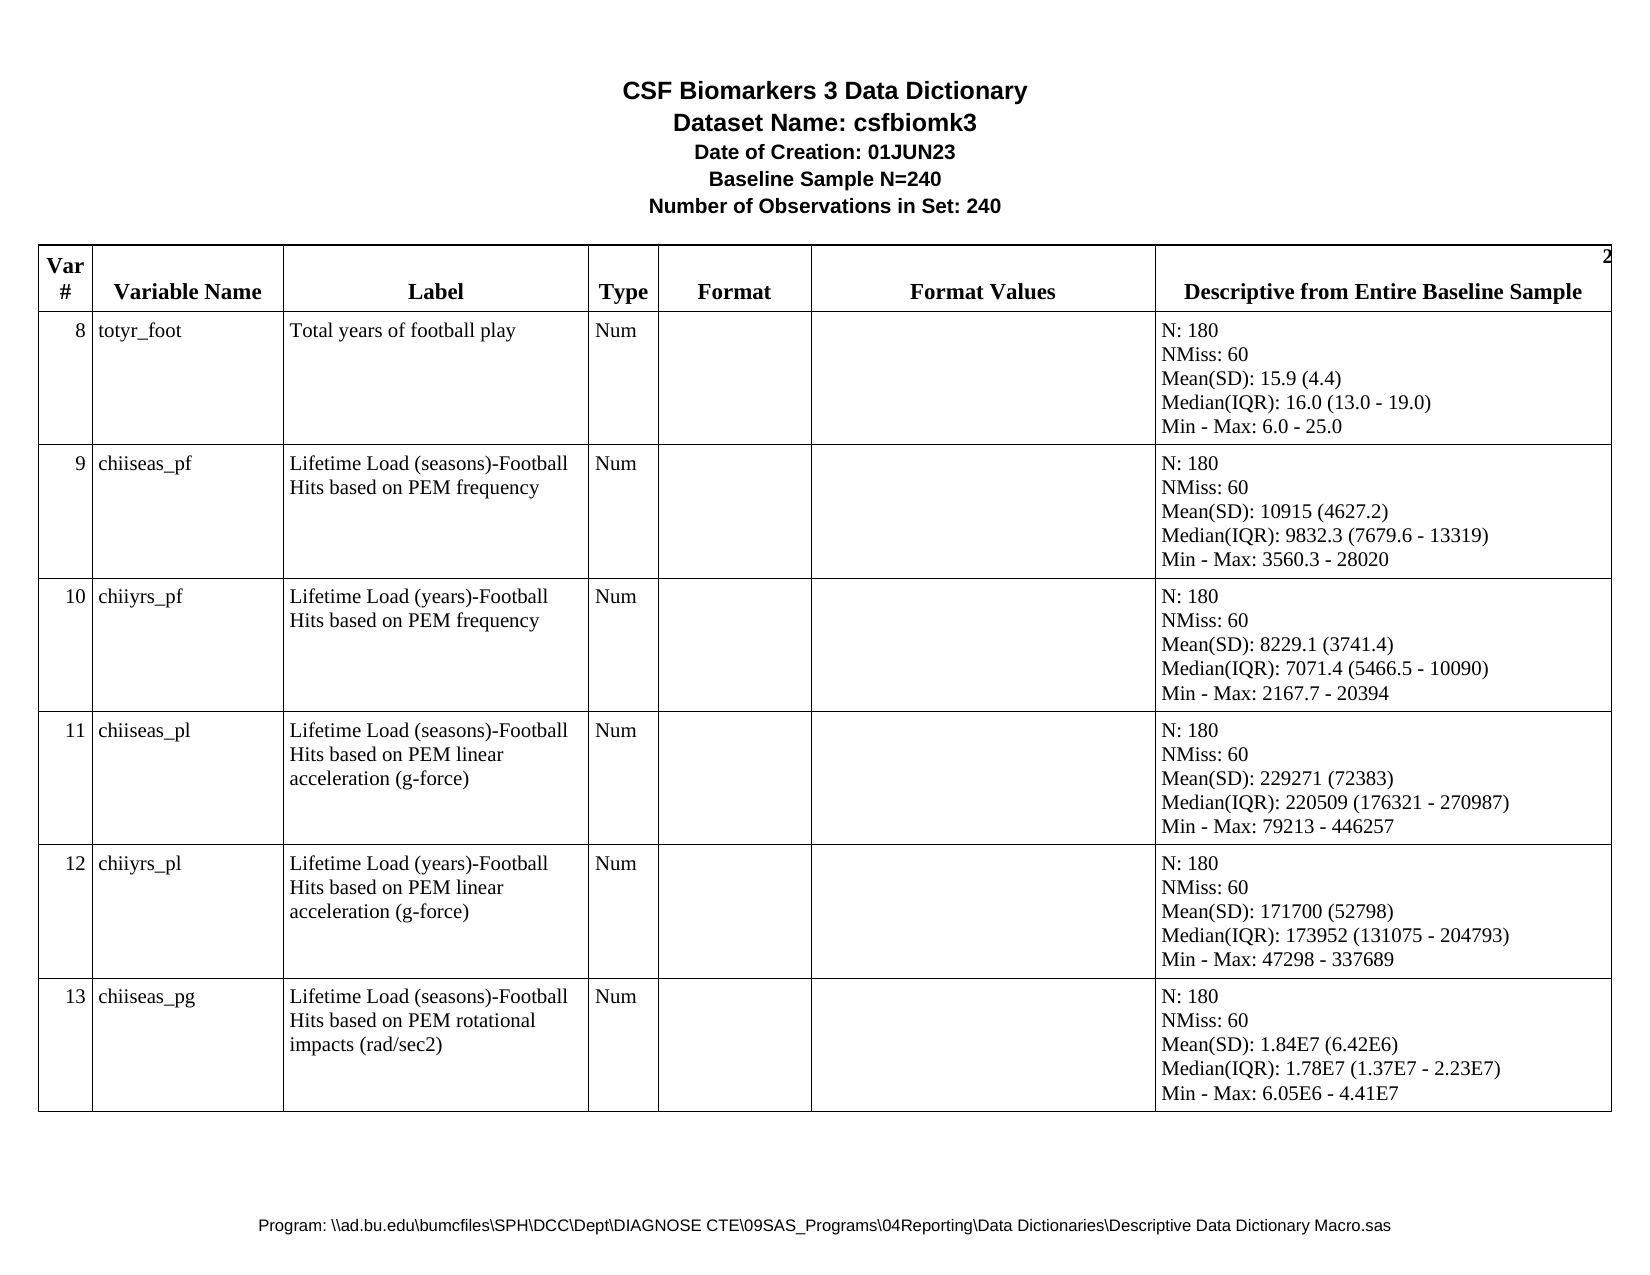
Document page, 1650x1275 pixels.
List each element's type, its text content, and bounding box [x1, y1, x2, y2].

table_cell [659, 579, 811, 711]
table_cell 9 [39, 445, 92, 577]
table_cell [659, 312, 811, 444]
table_cell [659, 979, 811, 1111]
table_cell Lifetime Load (seasons)-Football Hits based on PEM linear acceleration (g-force) [284, 712, 588, 844]
table_cell chiiseas_pf [93, 445, 283, 577]
table_cell 8 [39, 312, 92, 444]
table_cell [812, 979, 1155, 1111]
table_cell Total years of football play [284, 312, 588, 444]
table_cell [812, 445, 1155, 577]
table_header Format [659, 246, 811, 311]
table_header Format Values [812, 246, 1155, 311]
table_header Descriptive from Entire Baseline Sample [1156, 246, 1611, 311]
table_cell chiiseas_pl [93, 712, 283, 844]
table_cell Num [589, 712, 658, 844]
table_cell N: 180 NMiss: 60 Mean(SD): 1.84E7 (6.42E6) Median(IQR): 1.78E7 (1.37E7 - 2.23E7) Min - Max: 6.05E6 - 4.41E7 [1156, 979, 1611, 1111]
table_cell 10 [39, 579, 92, 711]
table_cell Num [589, 845, 658, 977]
table_cell Lifetime Load (seasons)-Football Hits based on PEM frequency [284, 445, 588, 577]
table_cell N: 180 NMiss: 60 Mean(SD): 8229.1 (3741.4) Median(IQR): 7071.4 (5466.5 - 10090) Min - Max: 2167.7 - 20394 [1156, 579, 1611, 711]
table_cell chiiseas_pg [93, 979, 283, 1111]
table_cell 13 [39, 979, 92, 1111]
table_header Var # [39, 246, 92, 311]
table_header Variable Name [93, 246, 283, 311]
table_header Type [589, 246, 658, 311]
table_cell [659, 712, 811, 844]
table_cell [812, 579, 1155, 711]
table_cell N: 180 NMiss: 60 Mean(SD): 229271 (72383) Median(IQR): 220509 (176321 - 270987) Min - Max: 79213 - 446257 [1156, 712, 1611, 844]
table_cell 11 [39, 712, 92, 844]
table_cell [812, 845, 1155, 977]
table_cell Num [589, 979, 658, 1111]
table_cell chiiyrs_pf [93, 579, 283, 711]
table_cell [659, 845, 811, 977]
table_cell [812, 312, 1155, 444]
table_cell [659, 445, 811, 577]
table_cell chiiyrs_pl [93, 845, 283, 977]
table_cell N: 180 NMiss: 60 Mean(SD): 15.9 (4.4) Median(IQR): 16.0 (13.0 - 19.0) Min - Max: 6.0 - 25.0 [1156, 312, 1611, 444]
table_cell [812, 712, 1155, 844]
table_cell N: 180 NMiss: 60 Mean(SD): 10915 (4627.2) Median(IQR): 9832.3 (7679.6 - 13319) Min - Max: 3560.3 - 28020 [1156, 445, 1611, 577]
table_cell totyr_foot [93, 312, 283, 444]
table_cell Num [589, 445, 658, 577]
table_header Label [284, 246, 588, 311]
table_cell Num [589, 312, 658, 444]
table_cell Lifetime Load (years)-Football Hits based on PEM linear acceleration (g-force) [284, 845, 588, 977]
table_cell 12 [39, 845, 92, 977]
table_cell N: 180 NMiss: 60 Mean(SD): 171700 (52798) Median(IQR): 173952 (131075 - 204793) Min - Max: 47298 - 337689 [1156, 845, 1611, 977]
table_cell Lifetime Load (years)-Football Hits based on PEM frequency [284, 579, 588, 711]
table_cell Lifetime Load (seasons)-Football Hits based on PEM rotational impacts (rad/sec2) [284, 979, 588, 1111]
table_cell Num [589, 579, 658, 711]
